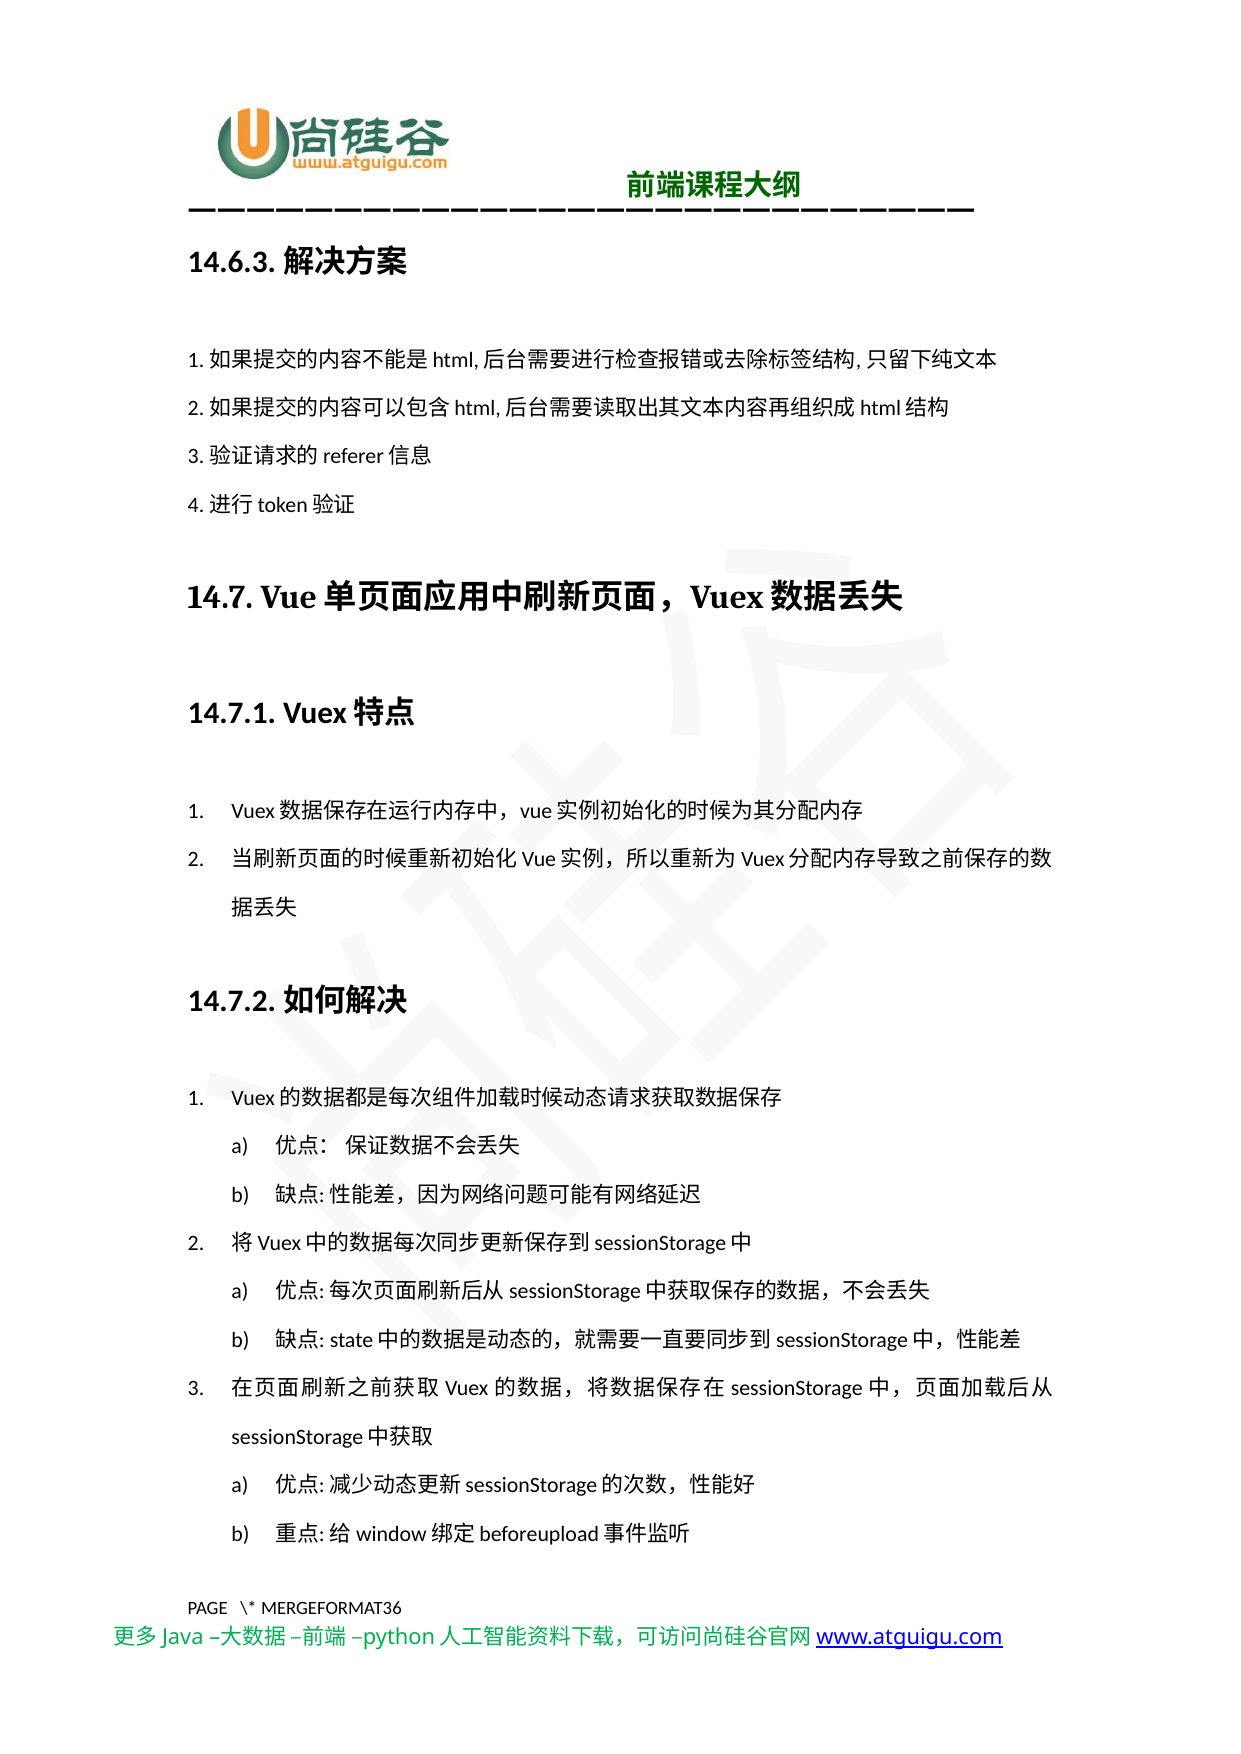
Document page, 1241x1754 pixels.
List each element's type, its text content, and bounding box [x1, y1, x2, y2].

list 优点: 每次页面刷新后从sessionStorage中获取保存的数据，不会丢失 [231, 1273, 1053, 1306]
list 缺点: state中的数据是动态的，就需要一直要同步到sessionStorage中，性能差 [231, 1321, 1053, 1354]
picture [187, 88, 479, 195]
list 2. 如果提交的内容可以包含html, 后台需要读取出其文本内容再组织成html结构 [187, 389, 1053, 422]
list 4. 进行token验证 [187, 486, 1053, 519]
list Vuex数据保存在运行内存中，vue实例初始化的时候为其分配内存 [187, 792, 1053, 825]
list 1. 如果提交的内容不能是html, 后台需要进行检查报错或去除标签结构, 只留下纯文本 [187, 341, 1053, 374]
subtitle 如何解决 [187, 965, 1053, 1030]
subtitle Vue单页面应用中刷新页面，Vuex数据丢失 [187, 562, 1053, 627]
list Vuex的数据都是每次组件加载时候动态请求获取数据保存 [187, 1080, 1053, 1112]
list 在页面刷新之前获取Vuex的数据，将数据保存在sessionStorage中，页面加载后从sessionStorage中获取 [187, 1370, 1053, 1451]
list 重点: 给window绑定beforeupload事件监听 [231, 1515, 1053, 1548]
subtitle Vuex特点 [187, 678, 1053, 743]
list 优点: 减少动态更新sessionStorage的次数，性能好 [231, 1467, 1053, 1499]
list 3. 验证请求的referer信息 [187, 438, 1053, 470]
subtitle 解决方案 [187, 227, 1053, 292]
list 优点： 保证数据不会丢失 [231, 1128, 1053, 1161]
list 缺点: 性能差，因为网络问题可能有网络延迟 [231, 1176, 1053, 1209]
list 将Vuex中的数据每次同步更新保存到sessionStorage中 [187, 1225, 1053, 1257]
list 当刷新页面的时候重新初始化Vue实例，所以重新为Vuex分配内存导致之前保存的数据丢失 [187, 841, 1053, 922]
